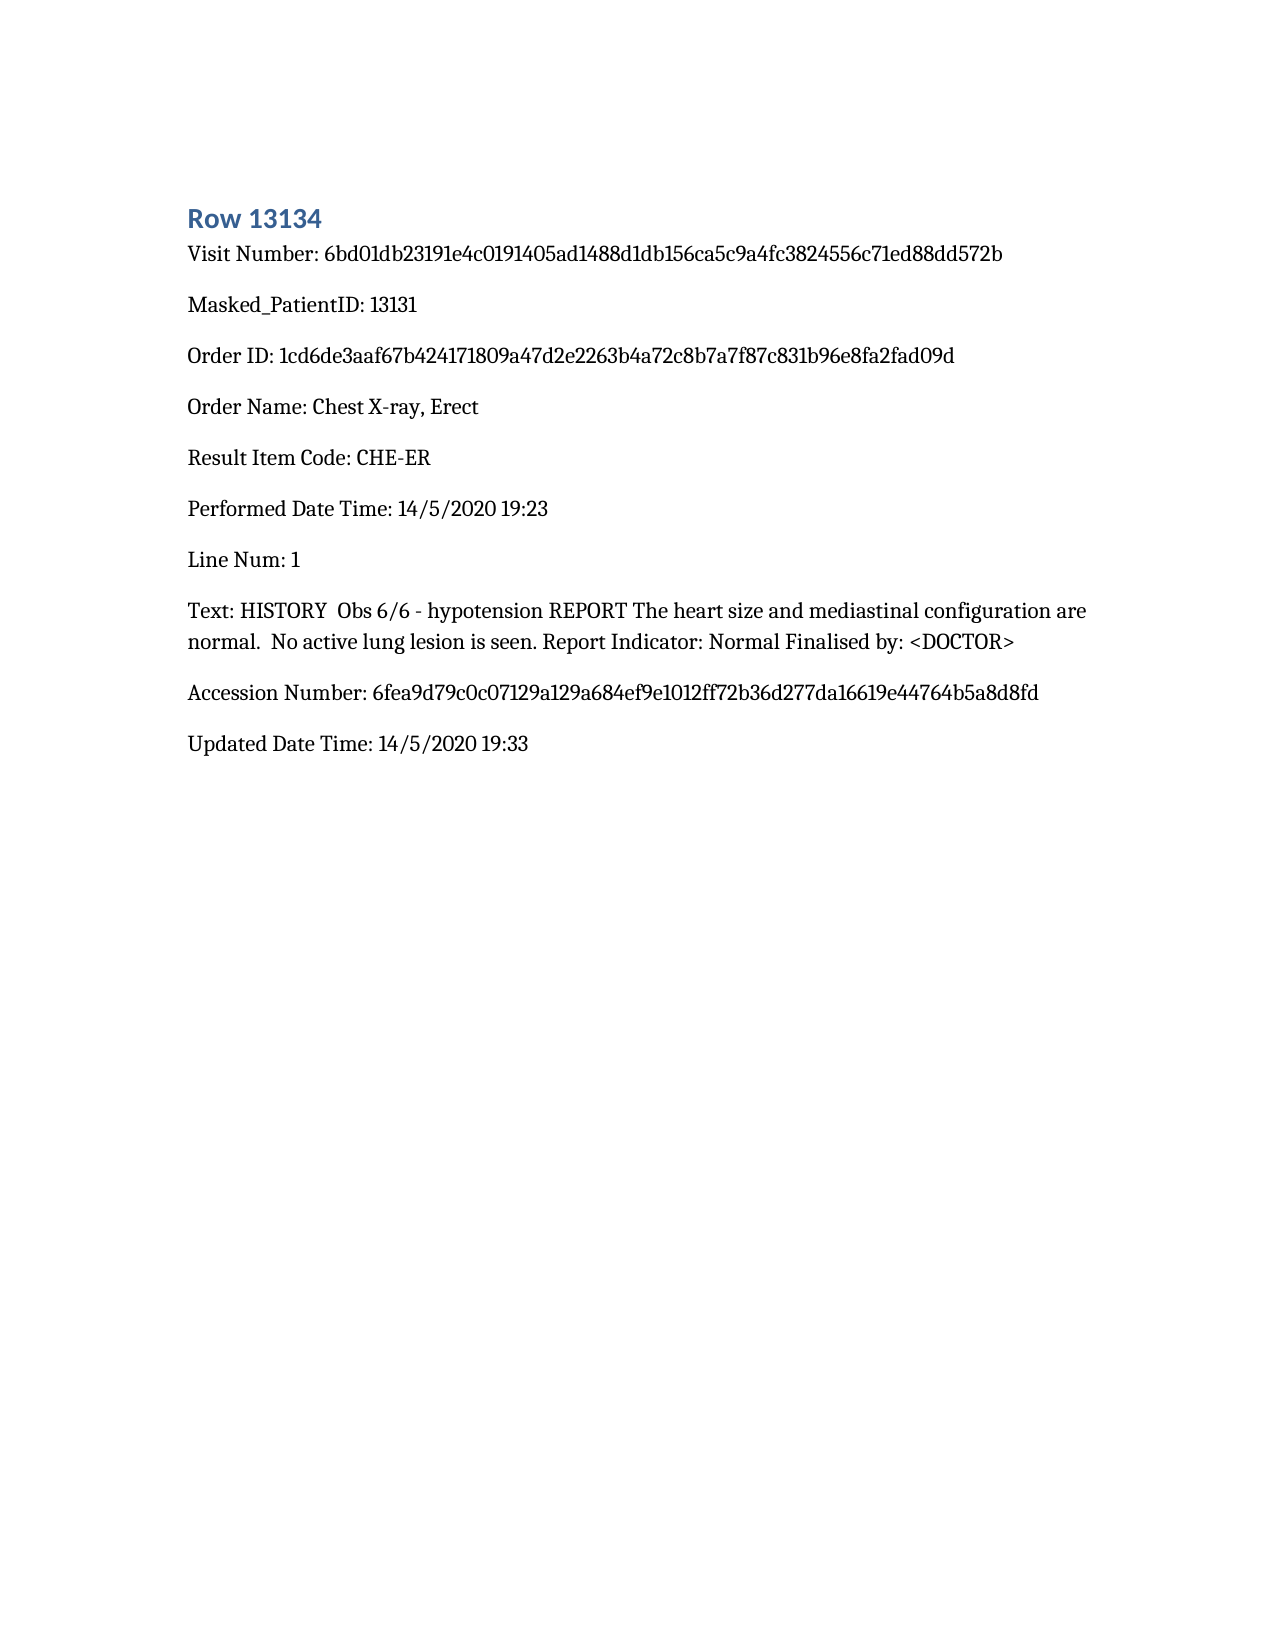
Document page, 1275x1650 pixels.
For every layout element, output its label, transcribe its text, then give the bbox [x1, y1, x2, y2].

text Text: HISTORY Obs 6/6 - hypotension REPORT The heart size and mediastinal configuration are normal. No active lung lesion is seen. Report Indicator: Normal Finalised by: <DOCTOR> [187, 598, 1087, 655]
text Performed Date Time: 14/5/2020 19:23 [187, 496, 1087, 522]
text Line Num: 1 [187, 547, 1087, 573]
text Visit Number: 6bd01db23191e4c0191405ad1488d1db156ca5c9a4fc3824556c71ed88dd572b [187, 241, 1087, 267]
text Updated Date Time: 14/5/2020 19:33 [187, 731, 1087, 757]
subtitle Row 13134 [187, 200, 1087, 236]
text Accession Number: 6fea9d79c0c07129a129a684ef9e1012ff72b36d277da16619e44764b5a8d8fd [187, 679, 1087, 706]
text Result Item Code: CHE-ER [187, 445, 1087, 471]
text Masked_PatientID: 13131 [187, 292, 1087, 318]
text Order Name: Chest X-ray, Erect [187, 394, 1087, 420]
text Order ID: 1cd6de3aaf67b424171809a47d2e2263b4a72c8b7a7f87c831b96e8fa2fad09d [187, 343, 1087, 369]
